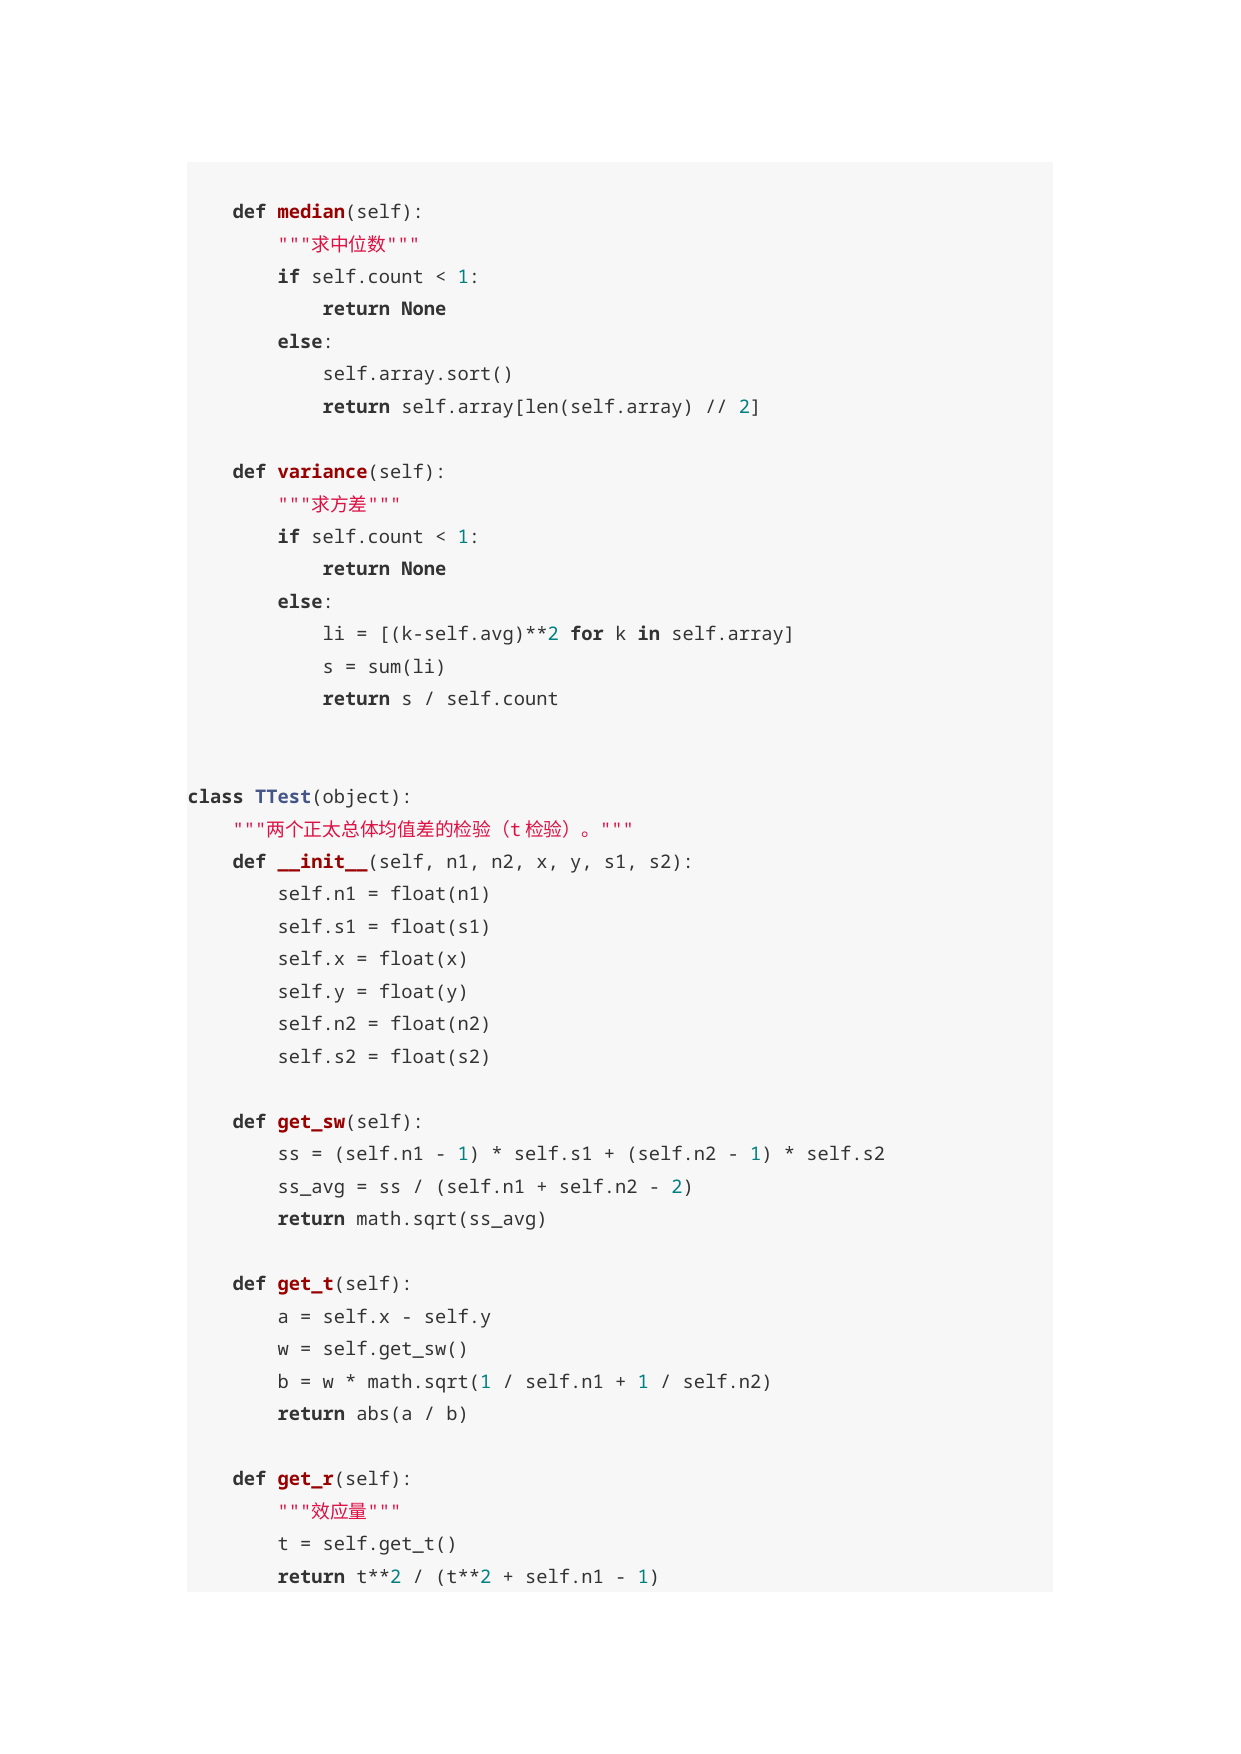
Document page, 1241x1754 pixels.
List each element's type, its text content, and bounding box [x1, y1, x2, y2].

text def __init__(self, n1, n2, x, y, s1, s2): [187, 844, 1053, 877]
text return self.array[len(self.array) // 2] [187, 389, 1053, 422]
text def get_r(self): [187, 1462, 1053, 1494]
text ss_avg = ss / (self.n1 + self.n2 - 2) [187, 1169, 1053, 1202]
text """求中位数""" [187, 227, 1053, 259]
text def median(self): [187, 194, 1053, 227]
text self.x = float(x) [187, 942, 1053, 974]
text def get_t(self): [187, 1267, 1053, 1299]
text b = w * math.sqrt(1 / self.n1 + 1 / self.n2) [187, 1364, 1053, 1397]
text else: [187, 324, 1053, 357]
text else: [187, 584, 1053, 617]
text if self.count < 1: [187, 259, 1053, 292]
text """效应量""" [187, 1494, 1053, 1527]
text def variance(self): [187, 454, 1053, 487]
text return math.sqrt(ss_avg) [187, 1202, 1053, 1234]
text a = self.x - self.y [187, 1299, 1053, 1332]
text s = sum(li) [187, 649, 1053, 682]
text t = self.get_t() [187, 1527, 1053, 1559]
text li = [(k-self.avg)**2 for k in self.array] [187, 617, 1053, 649]
text self.array.sort() [187, 357, 1053, 389]
text self.y = float(y) [187, 974, 1053, 1007]
text class TTest(object): [187, 779, 1053, 812]
text self.n2 = float(n2) [187, 1007, 1053, 1039]
text self.s2 = float(s2) [187, 1039, 1053, 1072]
text """两个正太总体均值差的检验（t检验）。""" [187, 812, 1053, 844]
text self.s1 = float(s1) [187, 909, 1053, 942]
text return None [187, 552, 1053, 584]
text return s / self.count [187, 682, 1053, 714]
text return t**2 / (t**2 + self.n1 - 1) [187, 1559, 1053, 1592]
text ss = (self.n1 - 1) * self.s1 + (self.n2 - 1) * self.s2 [187, 1137, 1053, 1169]
text if self.count < 1: [187, 519, 1053, 552]
text w = self.get_sw() [187, 1332, 1053, 1364]
text self.n1 = float(n1) [187, 877, 1053, 909]
text return None [187, 292, 1053, 324]
text """求方差""" [187, 487, 1053, 519]
text def get_sw(self): [187, 1104, 1053, 1137]
text return abs(a / b) [187, 1397, 1053, 1429]
